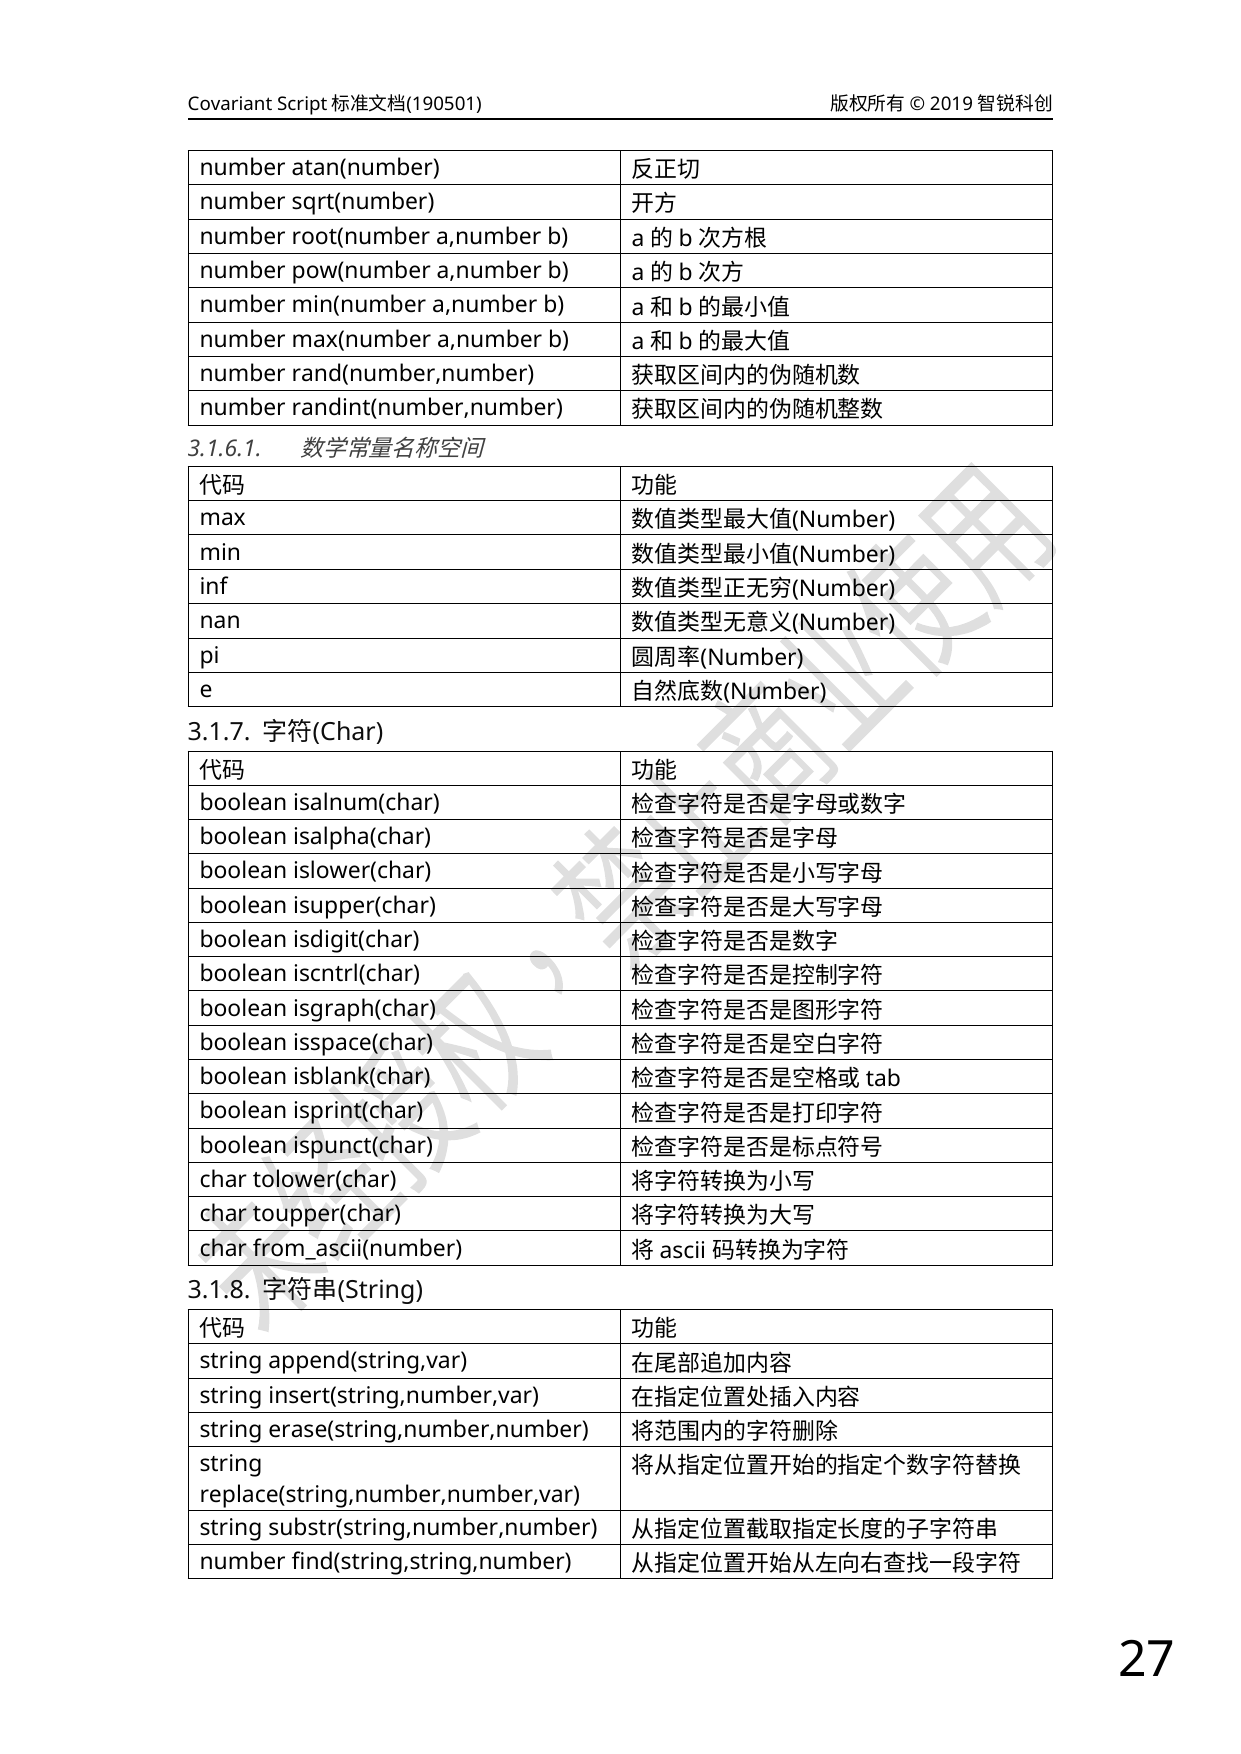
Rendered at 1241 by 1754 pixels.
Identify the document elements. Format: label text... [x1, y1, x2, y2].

table_cell 从指定位置开始从左向右查找一段字符串 [621, 1545, 1052, 1578]
table_cell 数值类型最小值(Number) [621, 535, 1052, 569]
table_cell a 和 b 的最大值 [621, 323, 1052, 356]
table_cell nan [189, 604, 620, 637]
table_header 功能 [621, 1310, 1052, 1343]
table_cell char tolower(char) [189, 1163, 620, 1196]
table_cell 圆周率(Number) [621, 639, 1052, 672]
table_cell max [189, 501, 620, 534]
table_cell pi [189, 639, 620, 672]
table_cell 检查字符是否是图形字符 [621, 991, 1052, 1025]
table_header 功能 [621, 752, 1052, 785]
table_cell 检查字符是否是空白字符 [621, 1026, 1052, 1059]
table_cell e [189, 673, 620, 706]
table_cell 自然底数(Number) [621, 673, 1052, 706]
table_cell 在尾部追加内容 [621, 1344, 1052, 1378]
table_cell string substr(string,number,number) [189, 1511, 620, 1544]
table_cell min [189, 535, 620, 569]
table_cell 将 ascii 码转换为字符 [621, 1231, 1052, 1265]
table_cell boolean isupper(char) [189, 889, 620, 922]
table_cell a 和 b 的最小值 [621, 288, 1052, 322]
table_cell 检查字符是否是打印字符 [621, 1094, 1052, 1128]
table_cell 将从指定位置开始的指定个数字符替换 [621, 1447, 1052, 1510]
table_cell 将字符转换为小写 [621, 1163, 1052, 1196]
table_cell boolean ispunct(char) [189, 1129, 620, 1162]
table_cell a 的 b 次方 [621, 254, 1052, 287]
table_cell boolean isdigit(char) [189, 923, 620, 956]
table_cell 将范围内的字符删除 [621, 1413, 1052, 1446]
table_cell 获取区间内的伪随机整数 [621, 391, 1052, 424]
table_header 代码 [189, 752, 620, 785]
subtitle 字符(Char) [187, 711, 1053, 748]
table_cell string insert(string,number,var) [189, 1379, 620, 1412]
table_cell 反正切 [621, 151, 1052, 184]
subtitle 数学常量名称空间 [187, 430, 1053, 463]
table_cell number pow(number a,number b) [189, 254, 620, 287]
table_cell 数值类型无意义(Number) [621, 604, 1052, 637]
table_cell 在指定位置处插入内容 [621, 1379, 1052, 1412]
table_cell boolean islower(char) [189, 854, 620, 888]
table_cell 检查字符是否是字母 [621, 820, 1052, 853]
table_cell boolean isblank(char) [189, 1060, 620, 1093]
table_cell 数值类型正无穷(Number) [621, 570, 1052, 603]
table_cell string append(string,var) [189, 1344, 620, 1378]
table_cell boolean isprint(char) [189, 1094, 620, 1128]
table_cell 检查字符是否是数字 [621, 923, 1052, 956]
table_cell 检查字符是否是控制字符 [621, 957, 1052, 990]
table_cell number max(number a,number b) [189, 323, 620, 356]
table_cell number sqrt(number) [189, 185, 620, 218]
table_cell number rand(number,number) [189, 357, 620, 390]
table_cell 检查字符是否是空格或 tab [621, 1060, 1052, 1093]
table_cell boolean iscntrl(char) [189, 957, 620, 990]
subtitle 字符串(String) [187, 1270, 1053, 1306]
table_cell number atan(number) [189, 151, 620, 184]
table_cell boolean isspace(char) [189, 1026, 620, 1059]
table_cell 获取区间内的伪随机数 [621, 357, 1052, 390]
table_cell string erase(string,number,number) [189, 1413, 620, 1446]
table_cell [189, 1545, 620, 1578]
table_cell char toupper(char) [189, 1197, 620, 1230]
table_cell number root(number a,number b) [189, 220, 620, 253]
table_cell a 的 b 次方根 [621, 220, 1052, 253]
table_cell boolean isalpha(char) [189, 820, 620, 853]
table_cell string replace(string,number,number,var) [189, 1447, 620, 1510]
table_header 功能 [621, 467, 1052, 500]
table_cell number min(number a,number b) [189, 288, 620, 322]
table_cell boolean isalnum(char) [189, 786, 620, 819]
table_cell 检查字符是否是标点符号 [621, 1129, 1052, 1162]
table_cell 检查字符是否是小写字母 [621, 854, 1052, 888]
table_cell 检查字符是否是字母或数字 [621, 786, 1052, 819]
table_cell 将字符转换为大写 [621, 1197, 1052, 1230]
table_header 代码 [189, 467, 620, 500]
table_cell boolean isgraph(char) [189, 991, 620, 1025]
table_cell 检查字符是否是大写字母 [621, 889, 1052, 922]
table_cell 开方 [621, 185, 1052, 218]
table_cell number randint(number,number) [189, 391, 620, 424]
table_cell 数值类型最大值(Number) [621, 501, 1052, 534]
table_header 代码 [189, 1310, 620, 1343]
table_cell char from_ascii(number) [189, 1231, 620, 1265]
table_cell 从指定位置截取指定长度的子字符串 [621, 1511, 1052, 1544]
table_cell inf [189, 570, 620, 603]
